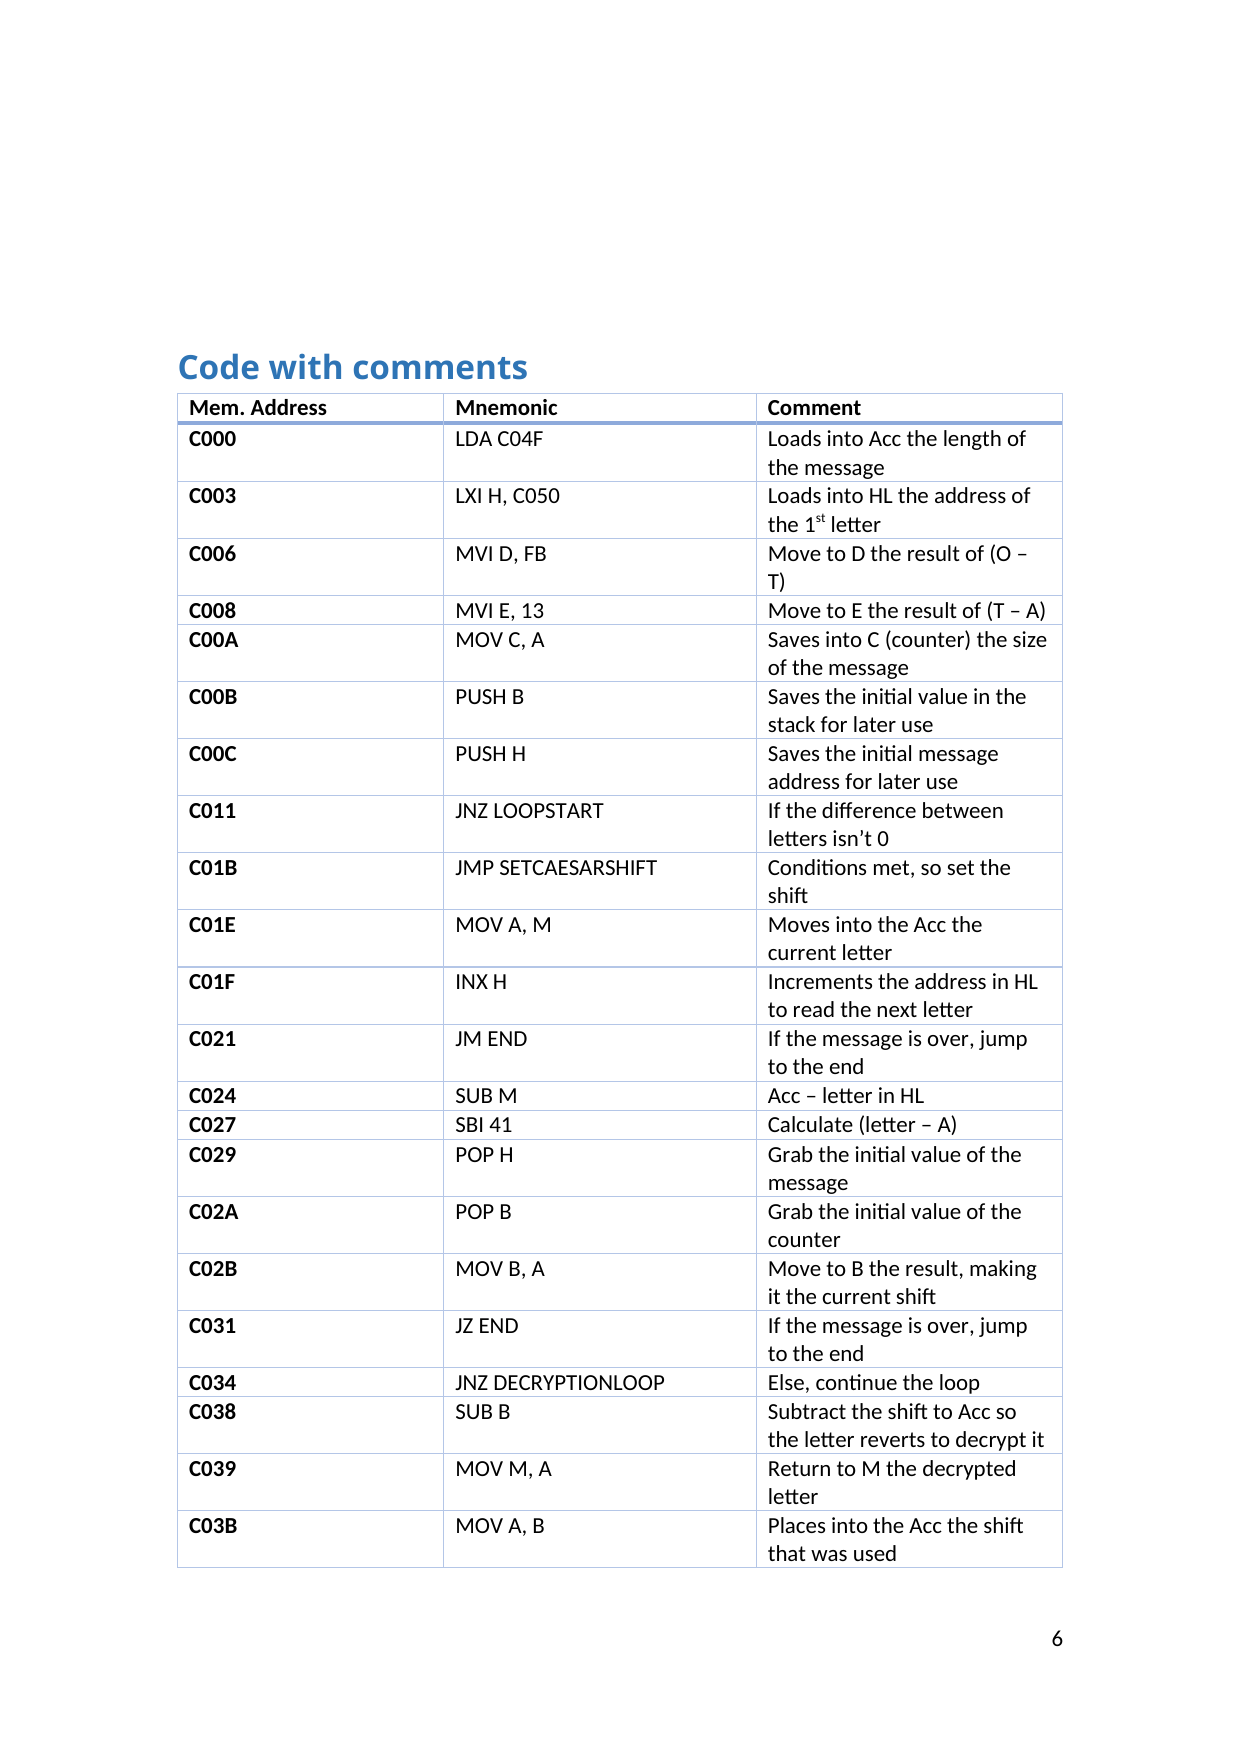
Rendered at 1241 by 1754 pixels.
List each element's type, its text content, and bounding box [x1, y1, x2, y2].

table_cell Loads into Acc the length of the message [757, 425, 1062, 481]
table_cell If the message is over, jump to the end [757, 1311, 1062, 1367]
table_cell C000 [178, 425, 443, 481]
table_cell Grab the initial value of the message [757, 1140, 1062, 1196]
table_cell If the message is over, jump to the end [757, 1025, 1062, 1081]
table_cell MOV A, M [444, 910, 756, 966]
table_cell Loads into HL the address of the 1st letter [757, 482, 1062, 538]
table_cell SBI 41 [444, 1111, 756, 1139]
table_cell C01E [178, 910, 443, 966]
table_header Mem. Address [178, 394, 443, 421]
table_cell C008 [178, 596, 443, 624]
table_cell C034 [178, 1368, 443, 1396]
table_cell Saves the initial value in the stack for later use [757, 682, 1062, 738]
table_cell Saves the initial message address for later use [757, 739, 1062, 795]
table_cell Move to D the result of (O – T) [757, 539, 1062, 595]
table_cell Conditions met, so set the shift [757, 853, 1062, 909]
table_cell C027 [178, 1111, 443, 1139]
table_cell C038 [178, 1397, 443, 1453]
table_cell Move to B the result, making it the current shift [757, 1254, 1062, 1310]
table_cell MOV A, B [444, 1511, 756, 1567]
table_cell POP H [444, 1140, 756, 1196]
table_cell C006 [178, 539, 443, 595]
table_cell C01B [178, 853, 443, 909]
table_cell LXI H, C050 [444, 482, 756, 538]
table_header Comment [757, 394, 1062, 421]
table_cell JNZ LOOPSTART [444, 796, 756, 852]
subtitle Code with comments [177, 343, 1063, 389]
table_cell Saves into C (counter) the size of the message [757, 625, 1062, 681]
table_cell C00B [178, 682, 443, 738]
table_cell MVI D, FB [444, 539, 756, 595]
table_cell MOV B, A [444, 1254, 756, 1310]
table_cell MOV C, A [444, 625, 756, 681]
table_cell If the difference between letters isn’t 0 [757, 796, 1062, 852]
table_cell Grab the initial value of the counter [757, 1197, 1062, 1253]
table_cell SUB B [444, 1397, 756, 1453]
table_cell C02A [178, 1197, 443, 1253]
table_cell MVI E, 13 [444, 596, 756, 624]
table_cell C01F [178, 968, 443, 1023]
table_cell C039 [178, 1454, 443, 1510]
table_cell JNZ DECRYPTIONLOOP [444, 1368, 756, 1396]
table_cell JM END [444, 1025, 756, 1081]
table_cell PUSH H [444, 739, 756, 795]
table_cell Return to M the decrypted letter [757, 1454, 1062, 1510]
table_cell C029 [178, 1140, 443, 1196]
table_cell Subtract the shift to Acc so the letter reverts to decrypt it [757, 1397, 1062, 1453]
table_cell C024 [178, 1082, 443, 1109]
table_cell Acc – letter in HL [757, 1082, 1062, 1109]
table_cell LDA C04F [444, 425, 756, 481]
table_cell POP B [444, 1197, 756, 1253]
table_cell SUB M [444, 1082, 756, 1109]
table_cell C021 [178, 1025, 443, 1081]
table_cell Else, continue the loop [757, 1368, 1062, 1396]
table_cell Places into the Acc the shift that was used [757, 1511, 1062, 1567]
table_cell JMP SETCAESARSHIFT [444, 853, 756, 909]
table_cell C031 [178, 1311, 443, 1367]
table_cell C003 [178, 482, 443, 538]
table_cell PUSH B [444, 682, 756, 738]
table_cell MOV M, A [444, 1454, 756, 1510]
table_cell Calculate (letter – A) [757, 1111, 1062, 1139]
table_cell INX H [444, 968, 756, 1023]
table_cell C03B [178, 1511, 443, 1567]
table_cell C011 [178, 796, 443, 852]
table_cell JZ END [444, 1311, 756, 1367]
table_cell C02B [178, 1254, 443, 1310]
table_cell Move to E the result of (T – A) [757, 596, 1062, 624]
table_cell Moves into the Acc the current letter [757, 910, 1062, 966]
table_cell Increments the address in HL to read the next letter [757, 968, 1062, 1023]
table_cell C00C [178, 739, 443, 795]
table_header Mnemonic [444, 394, 756, 421]
table_cell C00A [178, 625, 443, 681]
